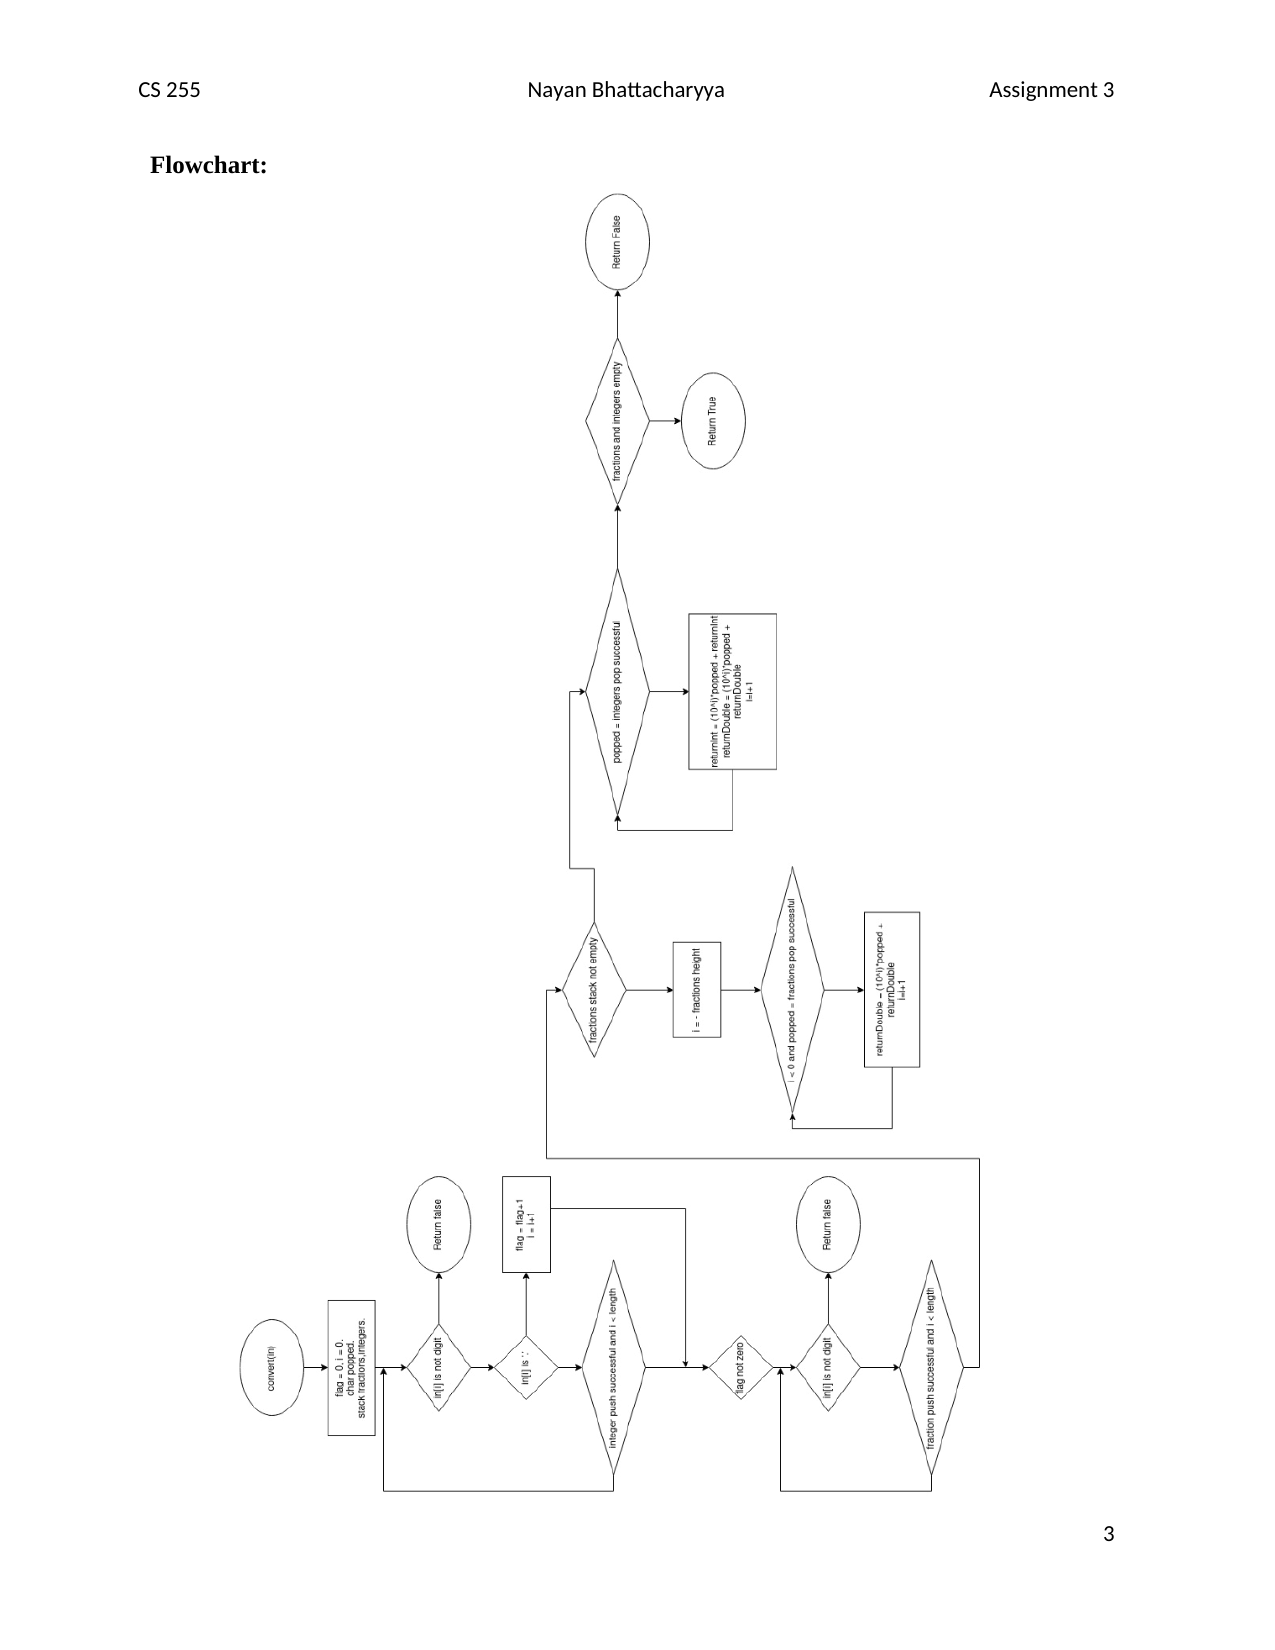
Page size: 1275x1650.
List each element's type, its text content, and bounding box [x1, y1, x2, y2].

picture [240, 195, 986, 1496]
text Flowchart: [150, 150, 1125, 179]
